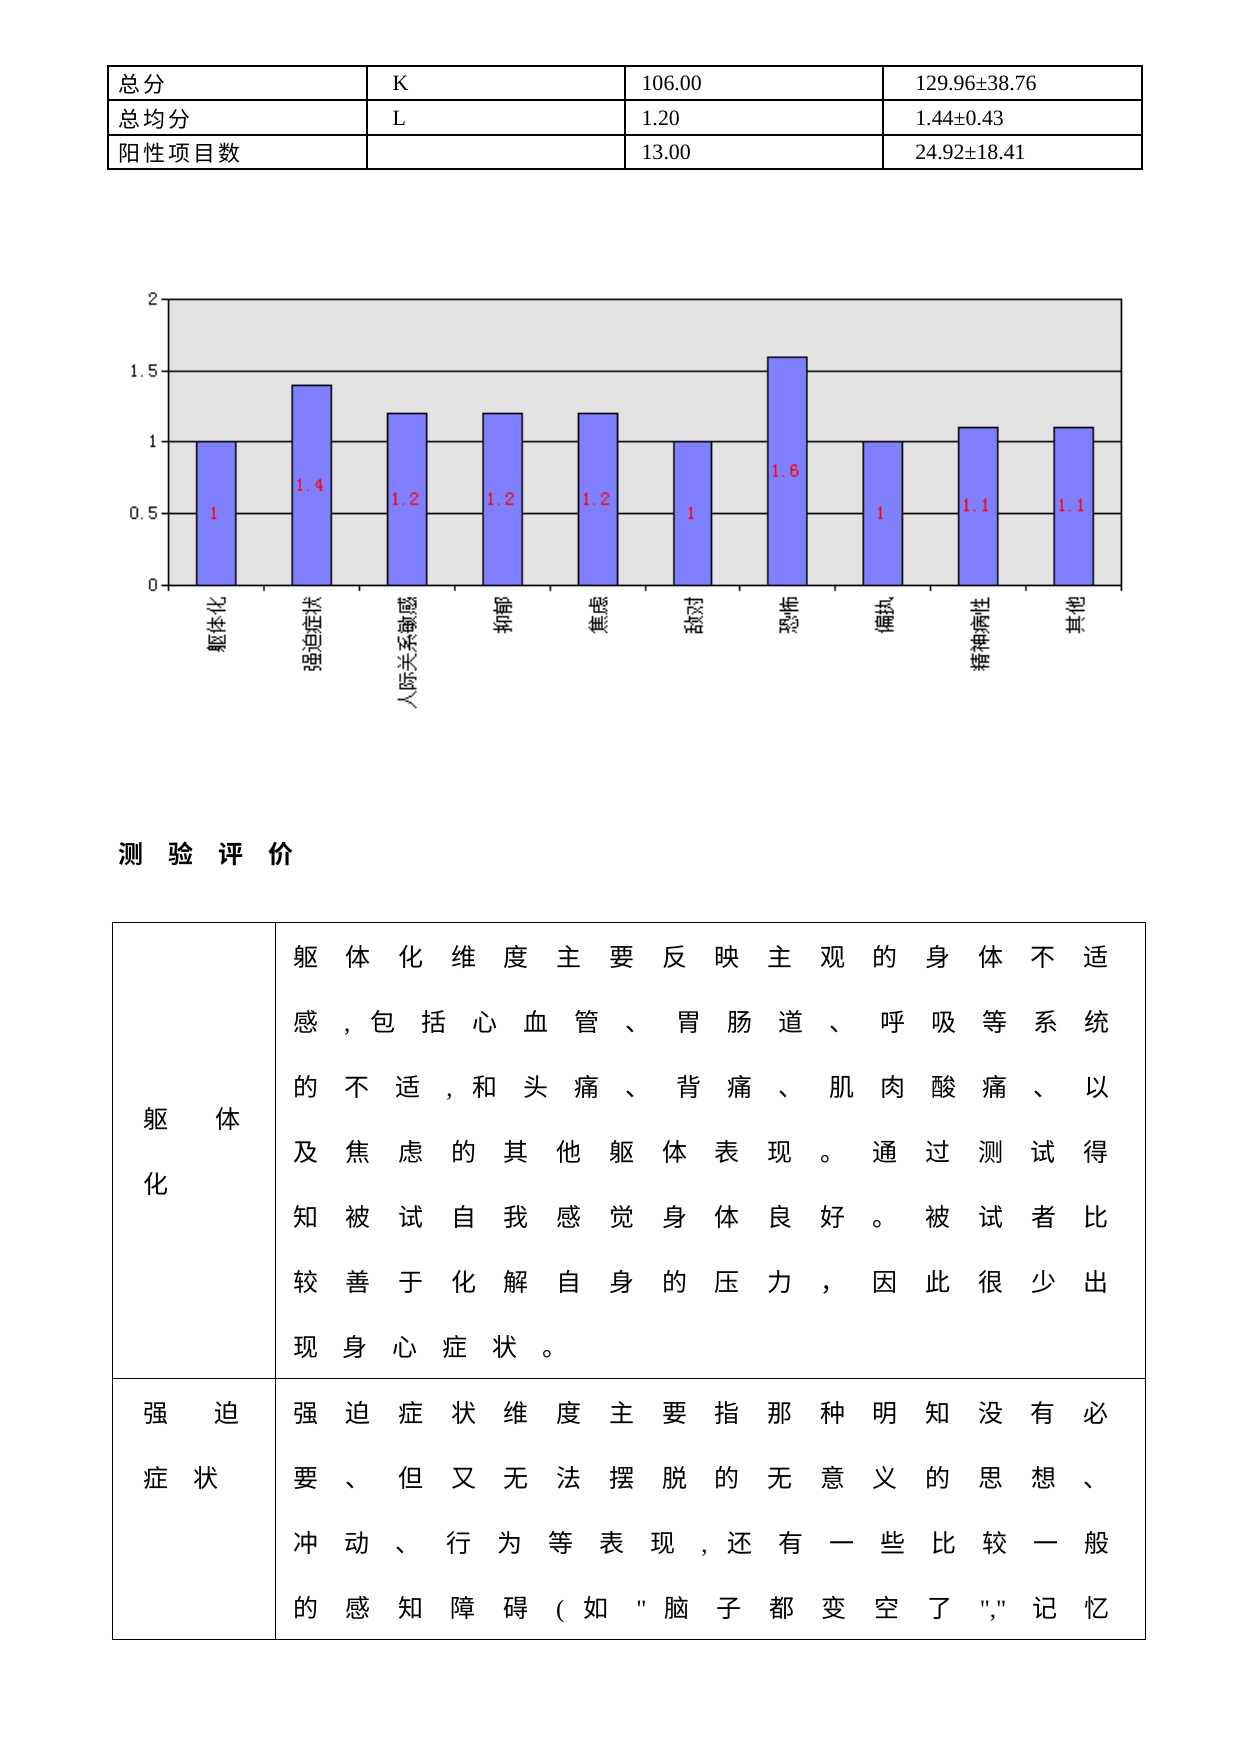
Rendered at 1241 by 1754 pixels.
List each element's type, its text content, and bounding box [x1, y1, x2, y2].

text 测验评价 [118, 820, 1139, 885]
table_cell 1.44±0.43 [884, 101, 1141, 134]
picture [118, 277, 1135, 746]
table_cell 总分 [109, 67, 366, 99]
table_header 躯体化维度主要反映主观的身体不适感,包括心血管、胃肠道、呼吸等系统的不适,和头痛、背痛、肌肉酸痛、以及焦虑的其他躯体表现。通过测试得知被试自我感觉身体良好。被试者比较善于化解自身的压力，因此很少出现身心症状。 [276, 923, 1145, 1378]
table_header 躯体化 [113, 923, 275, 1378]
table_cell 13.00 [626, 136, 882, 168]
table_cell L [368, 101, 624, 134]
table_cell K [368, 67, 624, 99]
table_cell 106.00 [626, 67, 882, 99]
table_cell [276, 1379, 1145, 1639]
table_cell [368, 136, 624, 168]
table_cell 129.96±38.76 [884, 67, 1141, 99]
table_cell 强迫症状 [113, 1379, 275, 1639]
table_cell 阳性项目数 [109, 136, 366, 168]
table_cell 1.20 [626, 101, 882, 134]
table_cell 总均分 [109, 101, 366, 134]
table_cell 24.92±18.41 [884, 136, 1141, 168]
